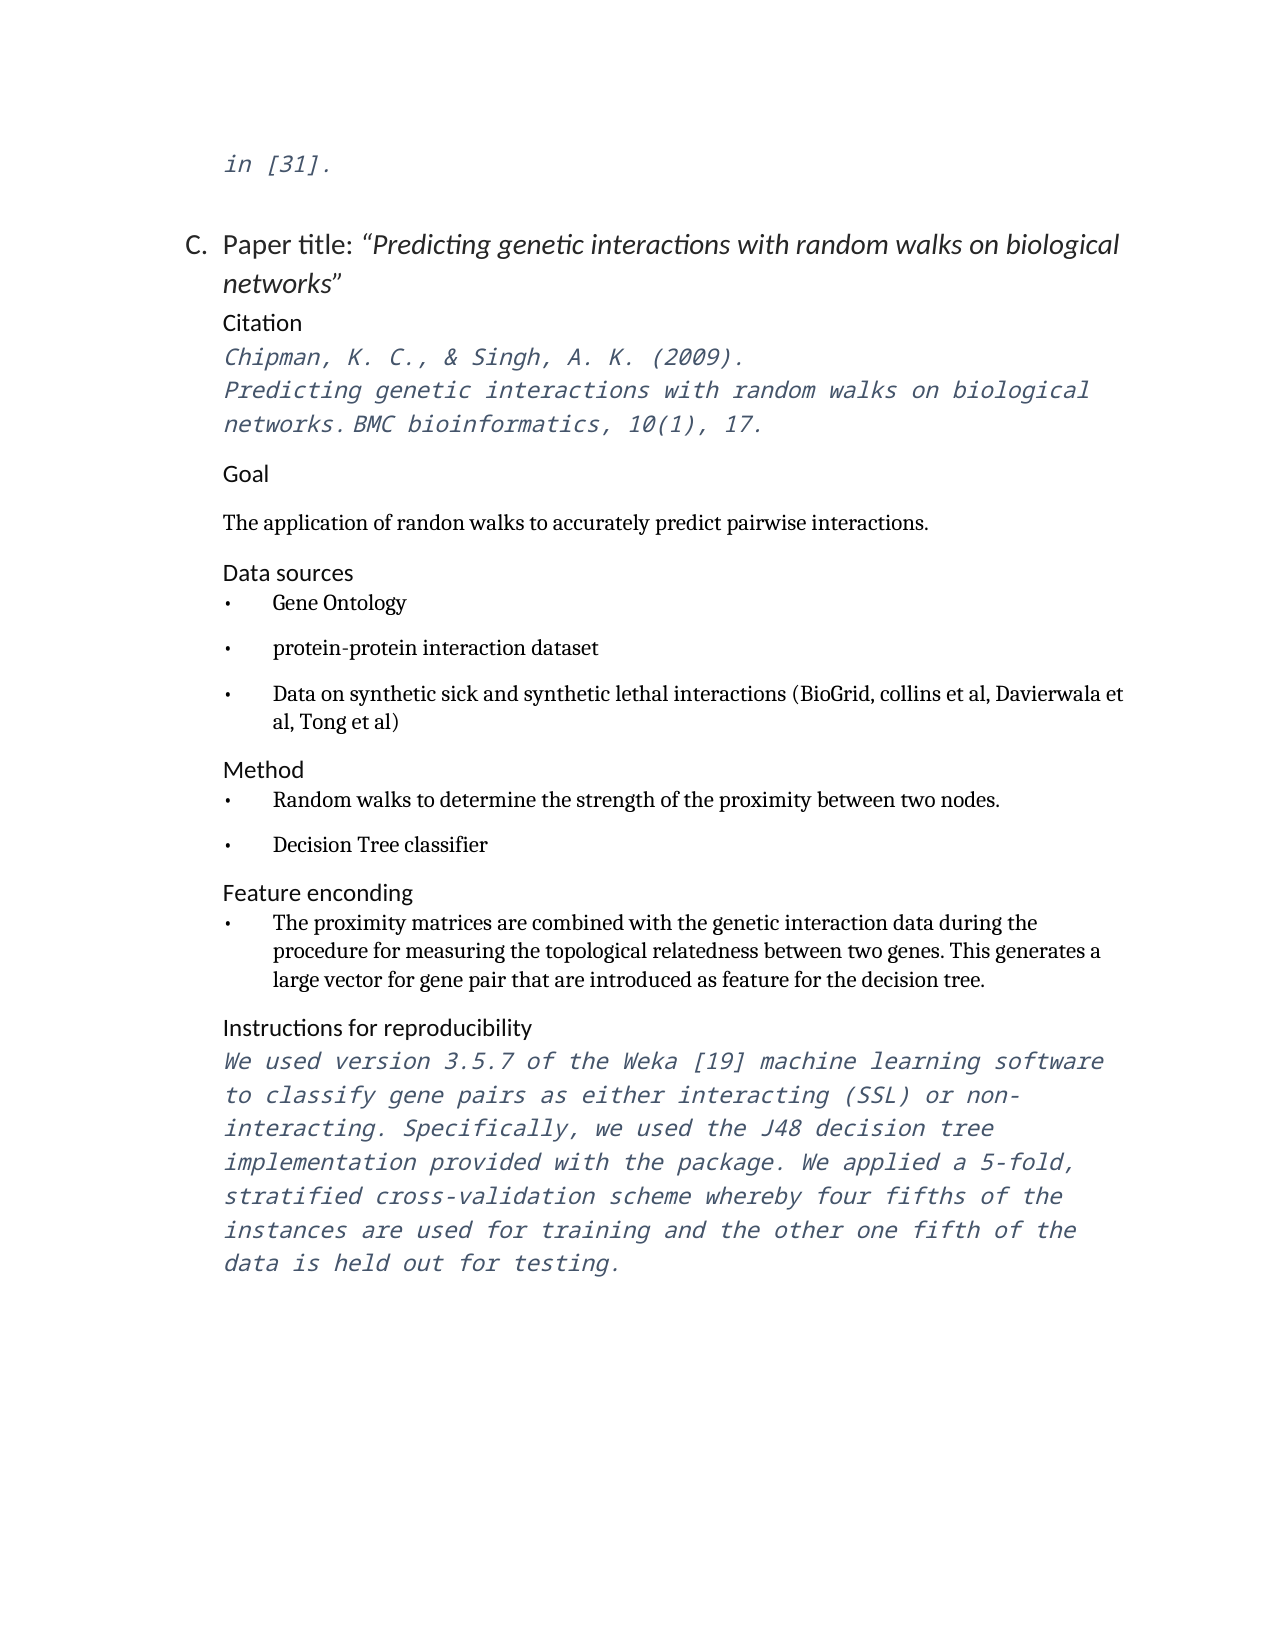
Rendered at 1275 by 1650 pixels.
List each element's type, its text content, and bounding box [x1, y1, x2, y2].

subtitle Paper title: “Predicting genetic interactions with random walks on biological networks” [185, 226, 1127, 301]
subtitle Goal [223, 458, 1127, 489]
list Data on synthetic sick and synthetic lethal interactions (BioGrid, collins et al, Davierwala et al, Tong et al) [223, 680, 1127, 735]
subtitle Data sources [223, 557, 1127, 588]
list Decision Tree classifier [223, 832, 1127, 858]
subtitle Instructions for reproducibility [223, 1012, 1127, 1042]
subtitle Method [223, 754, 1127, 784]
text The application of randon walks to accurately predict pairwise interactions. [223, 510, 1127, 536]
list Random walks to determine the strength of the proximity between two nodes. [223, 787, 1127, 813]
text We used version 3.5.7 of the Weka [19] machine learning software to classify gene pairs as either interacting (SSL) or non-interacting. Specifically, we used the J48 decision tree implementation provided with the package. We applied a 5-fold, stratified cross-validation scheme whereby four fifths of the instances are used for training and the other one fifth of the data is held out for testing. [223, 1045, 1127, 1278]
list protein-protein interaction dataset [223, 635, 1127, 662]
list Gene Ontology [223, 590, 1127, 616]
subtitle Feature enconding [223, 877, 1127, 907]
list The proximity matrices are combined with the genetic interaction data during the procedure for measuring the topological relatedness between two genes. This generates a large vector for gene pair that are introduced as feature for the decision tree. [223, 910, 1127, 993]
text Chipman, K. C., & Singh, A. K. (2009). Predicting genetic interactions with random walks on biological networks. BMC bioinformatics, 10(1), 17. [223, 340, 1127, 439]
subtitle Citation [223, 307, 1127, 338]
